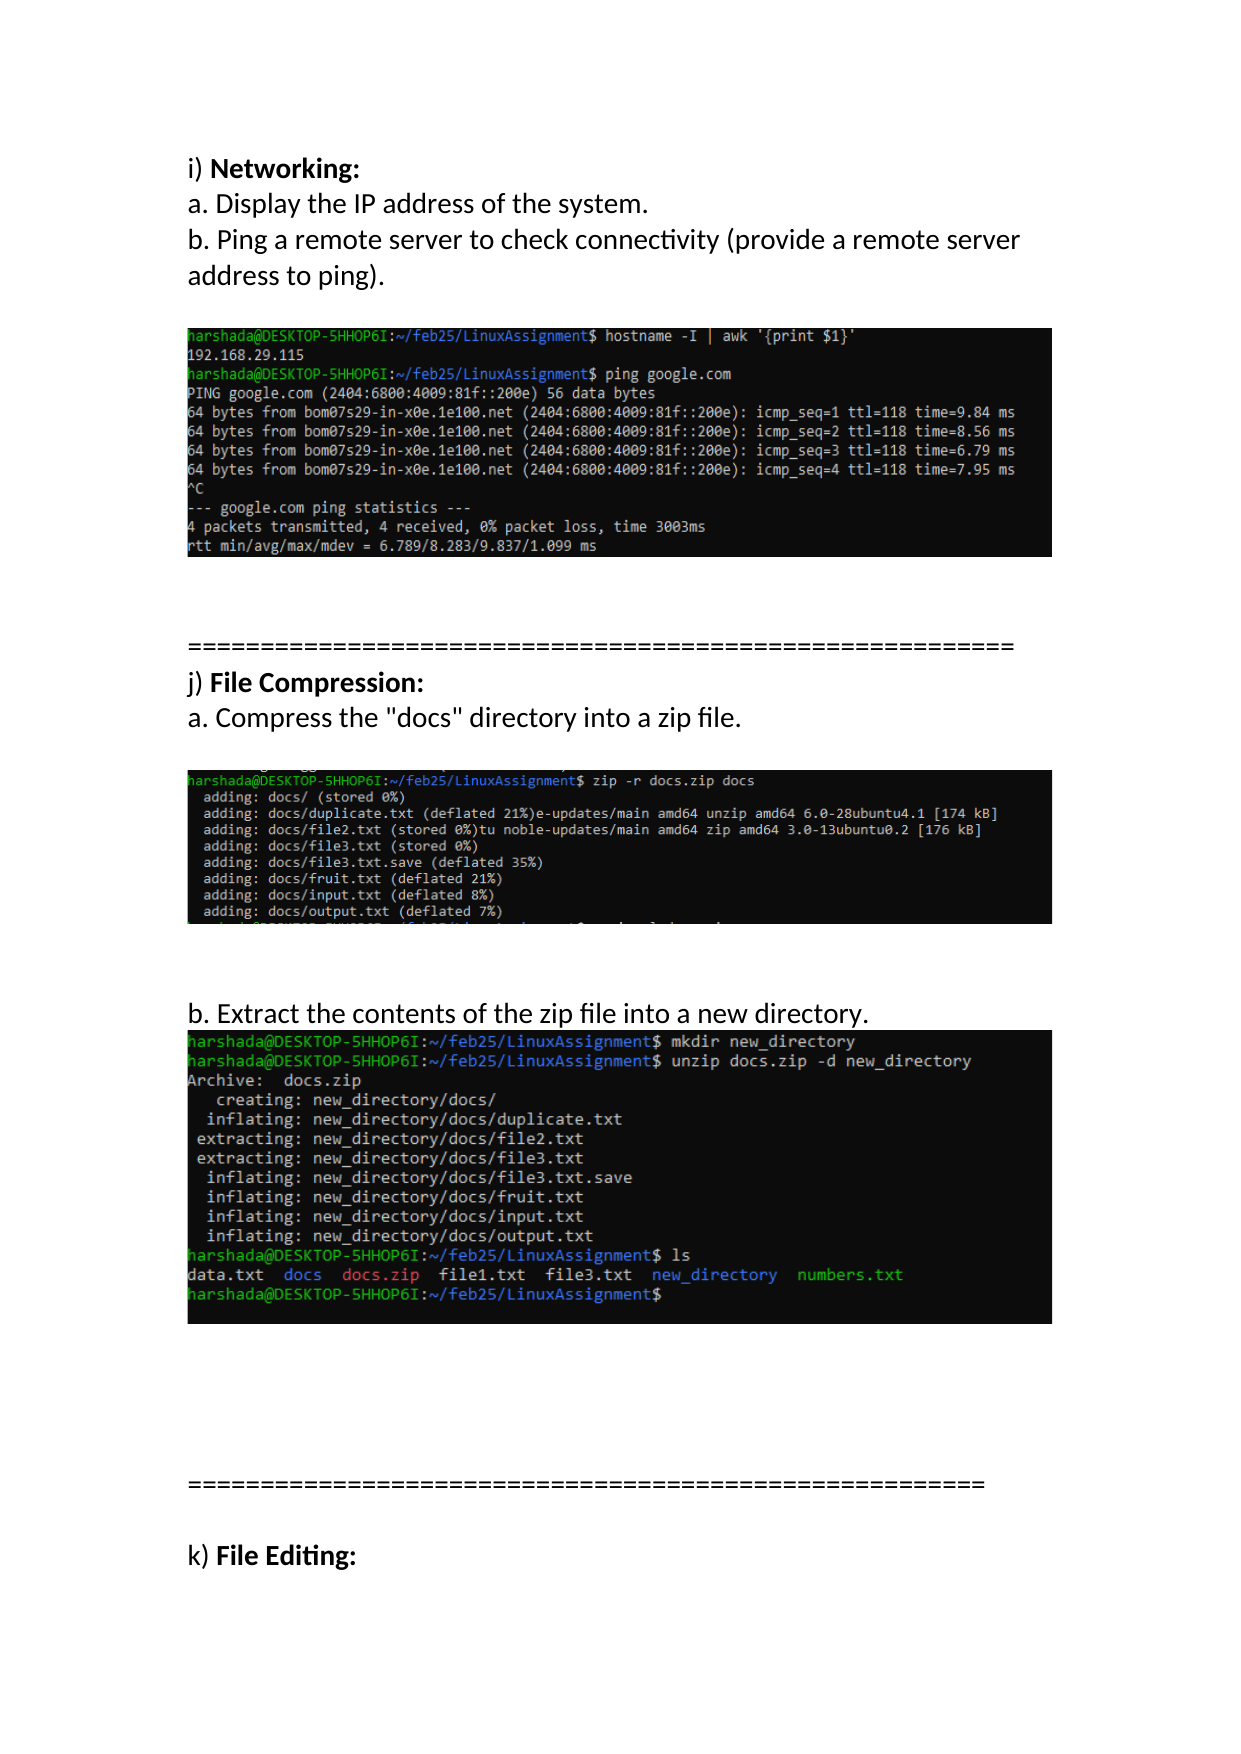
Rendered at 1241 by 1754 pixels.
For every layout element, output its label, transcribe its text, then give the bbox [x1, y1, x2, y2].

text i) Networking: [187, 150, 1053, 186]
text a. Compress the "docs" directory into a zip file. [187, 699, 1053, 735]
text a. Display the IP address of the system. [187, 186, 1053, 221]
text ========================================================= [187, 628, 1053, 664]
text b. Ping a remote server to check connectivity (provide a remote server address to ping). [187, 221, 1053, 292]
text b. Extract the contents of the zip file into a new directory. [187, 995, 1053, 1030]
text ======================================================= [187, 1466, 1053, 1501]
text j) File Compression: [187, 664, 1053, 699]
picture [187, 770, 1053, 924]
picture [187, 328, 1052, 557]
text k) File Editing: [187, 1537, 1053, 1573]
picture [187, 1030, 1053, 1324]
